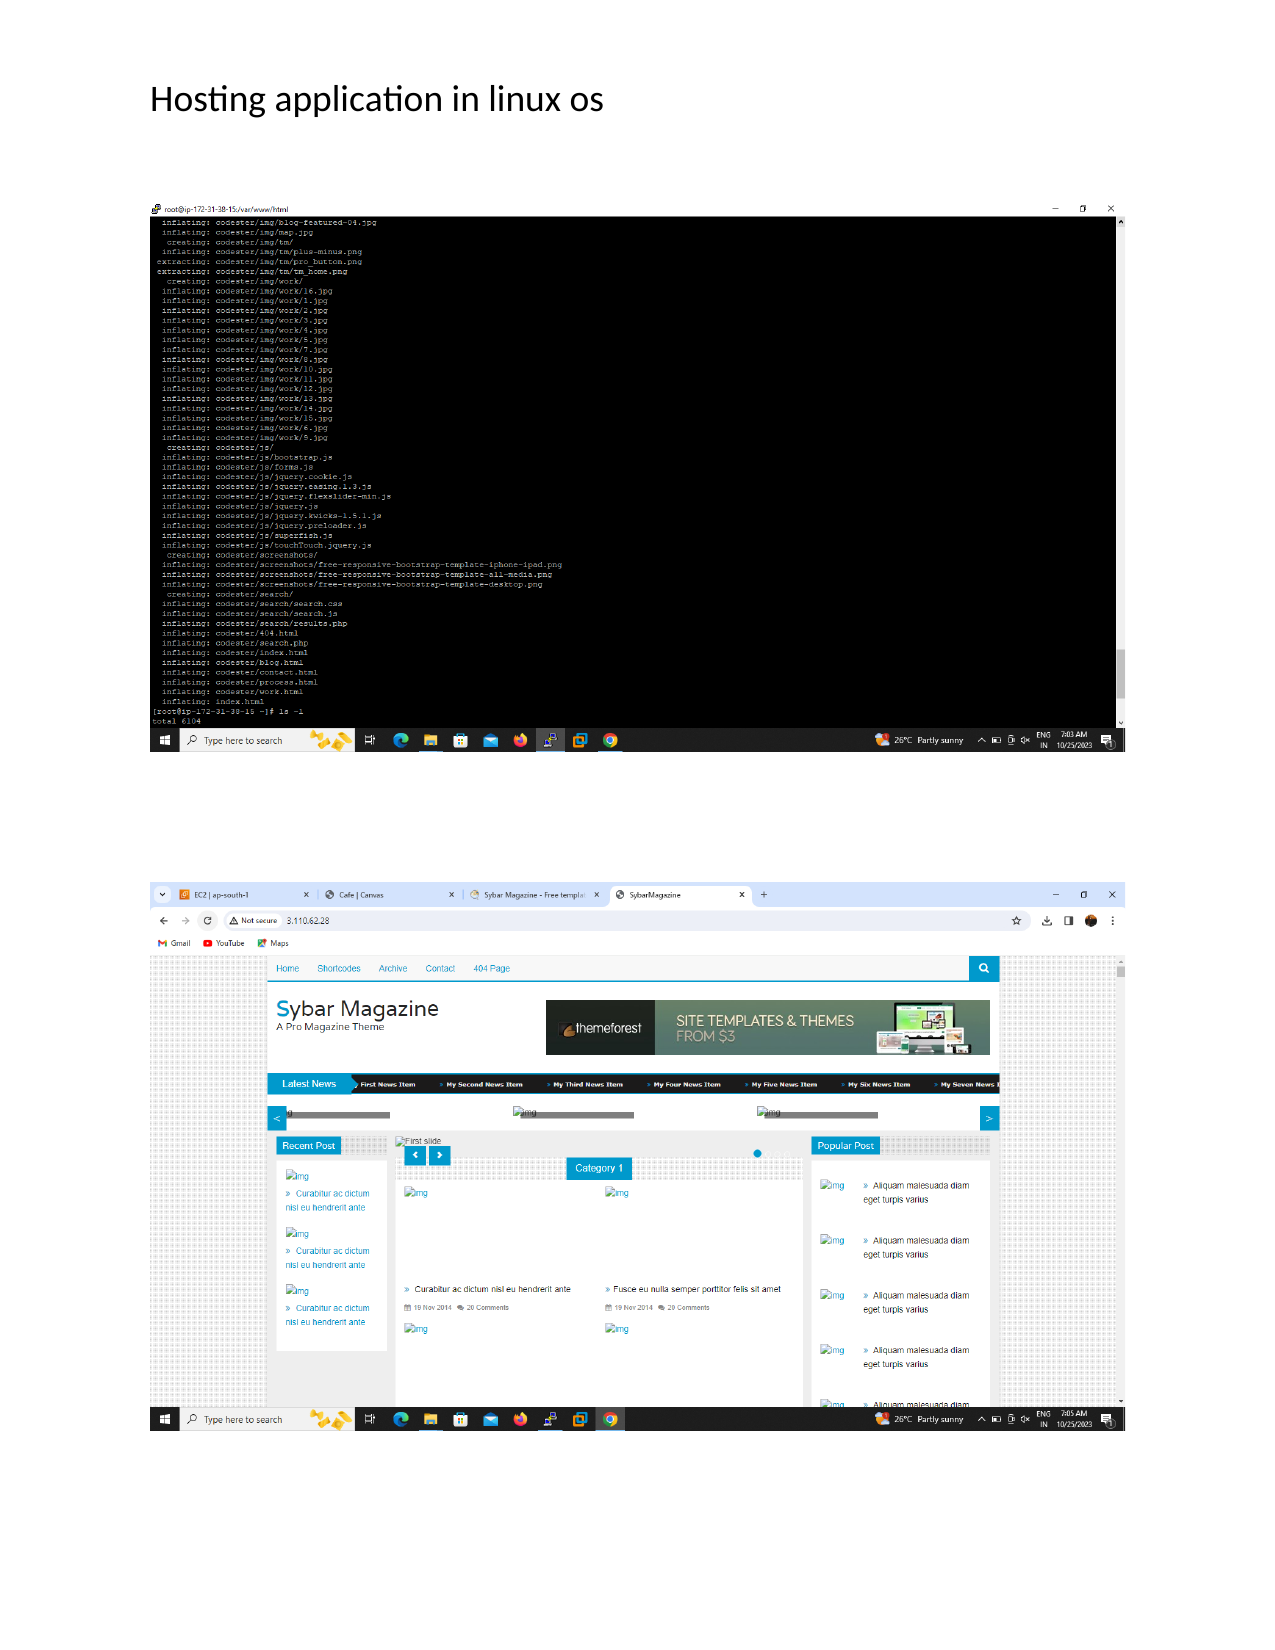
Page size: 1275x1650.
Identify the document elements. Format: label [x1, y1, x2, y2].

picture [150, 203, 1125, 752]
picture [150, 882, 1125, 1431]
